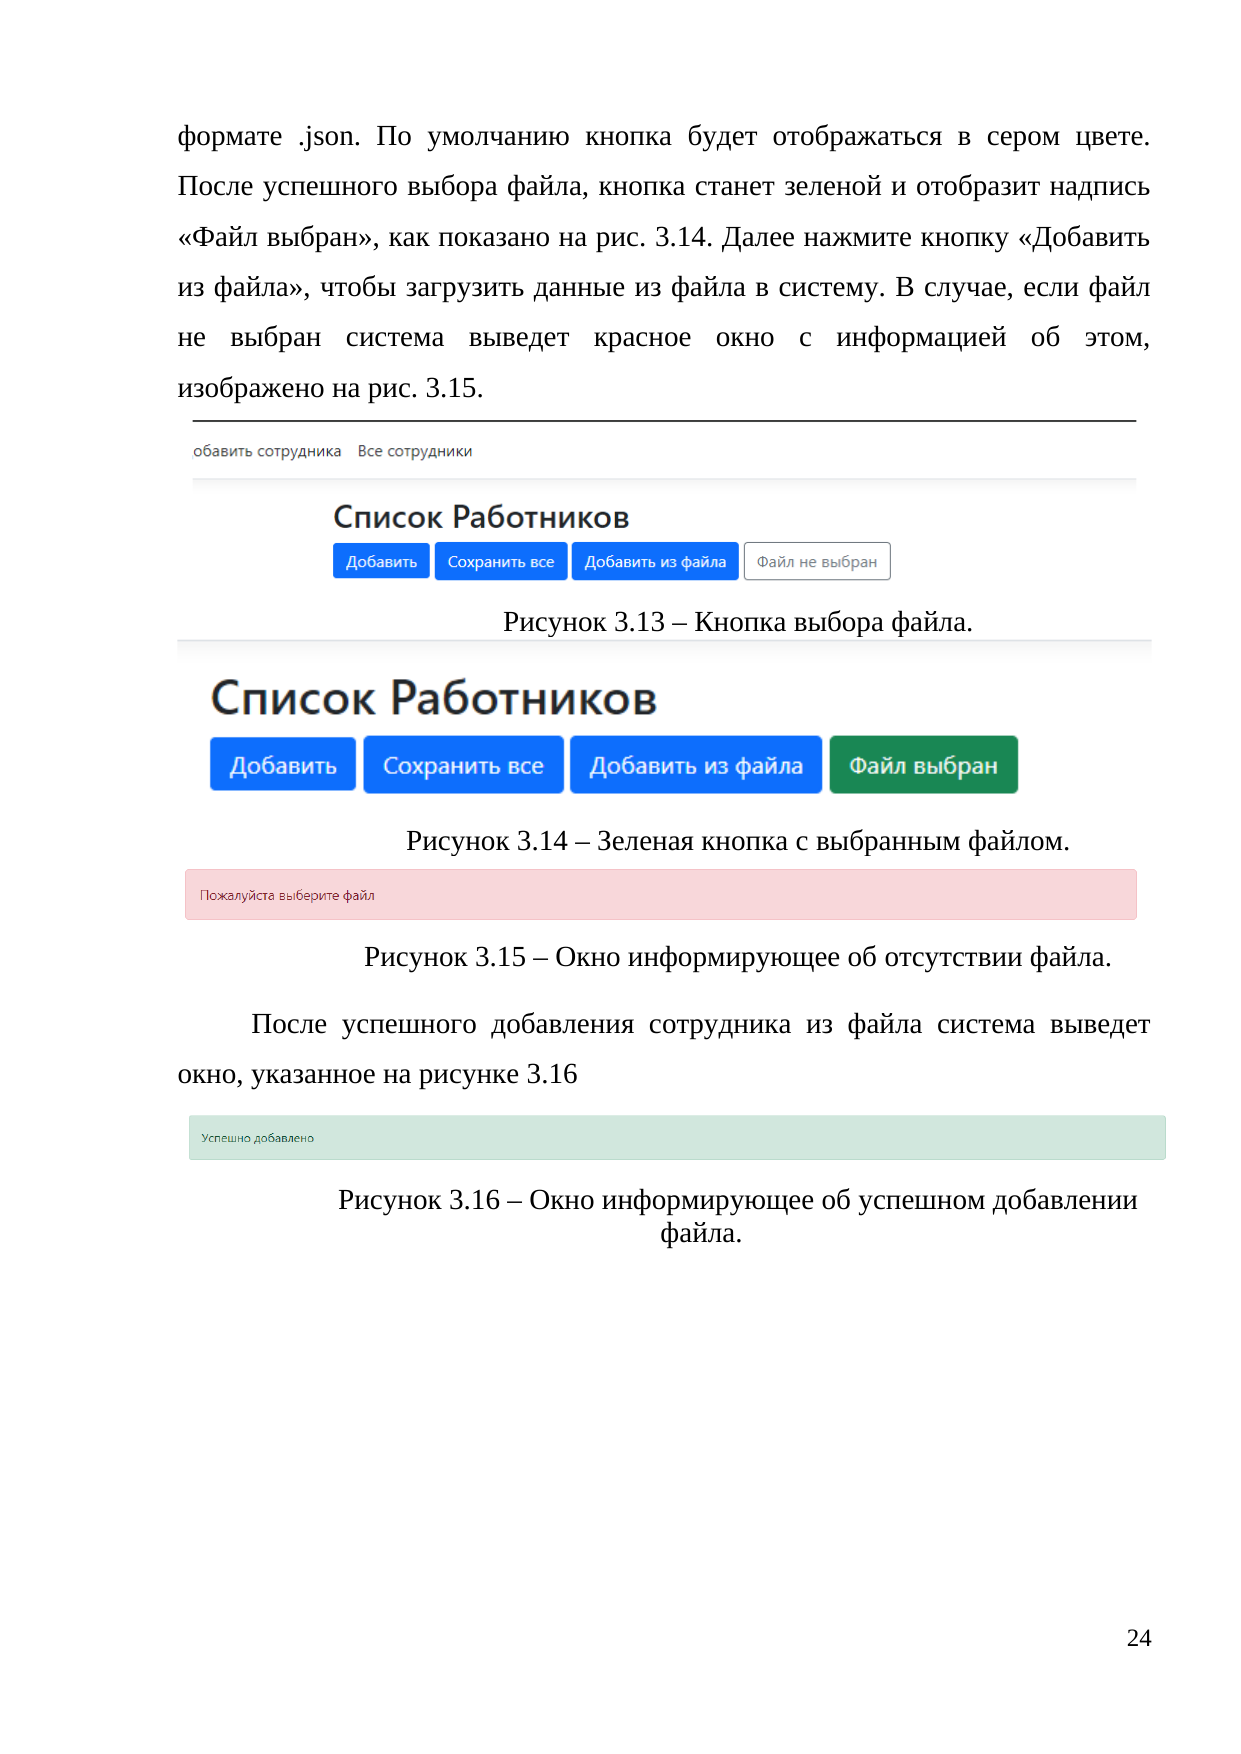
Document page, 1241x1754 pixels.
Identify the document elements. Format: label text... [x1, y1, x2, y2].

text Рисунок 3.16 – Окно информирующее об успешном добавлении файла. [251, 1182, 1152, 1249]
text Рисунок 3.14 – Зеленая кнопка с выбранным файлом. [251, 823, 1152, 856]
text Рисунок 3.13 – Кнопка выбора файла. [251, 604, 1152, 637]
picture [177, 637, 1152, 809]
text После успешного добавления сотрудника из файла система выведет окно, указанное на рисунке 3.16 [177, 1006, 1152, 1089]
picture [192, 420, 1137, 590]
text Рисунок 3.15 – Окно информирующее об отсутствии файла. [251, 939, 1152, 972]
picture [177, 1106, 1185, 1168]
picture [177, 856, 1152, 925]
